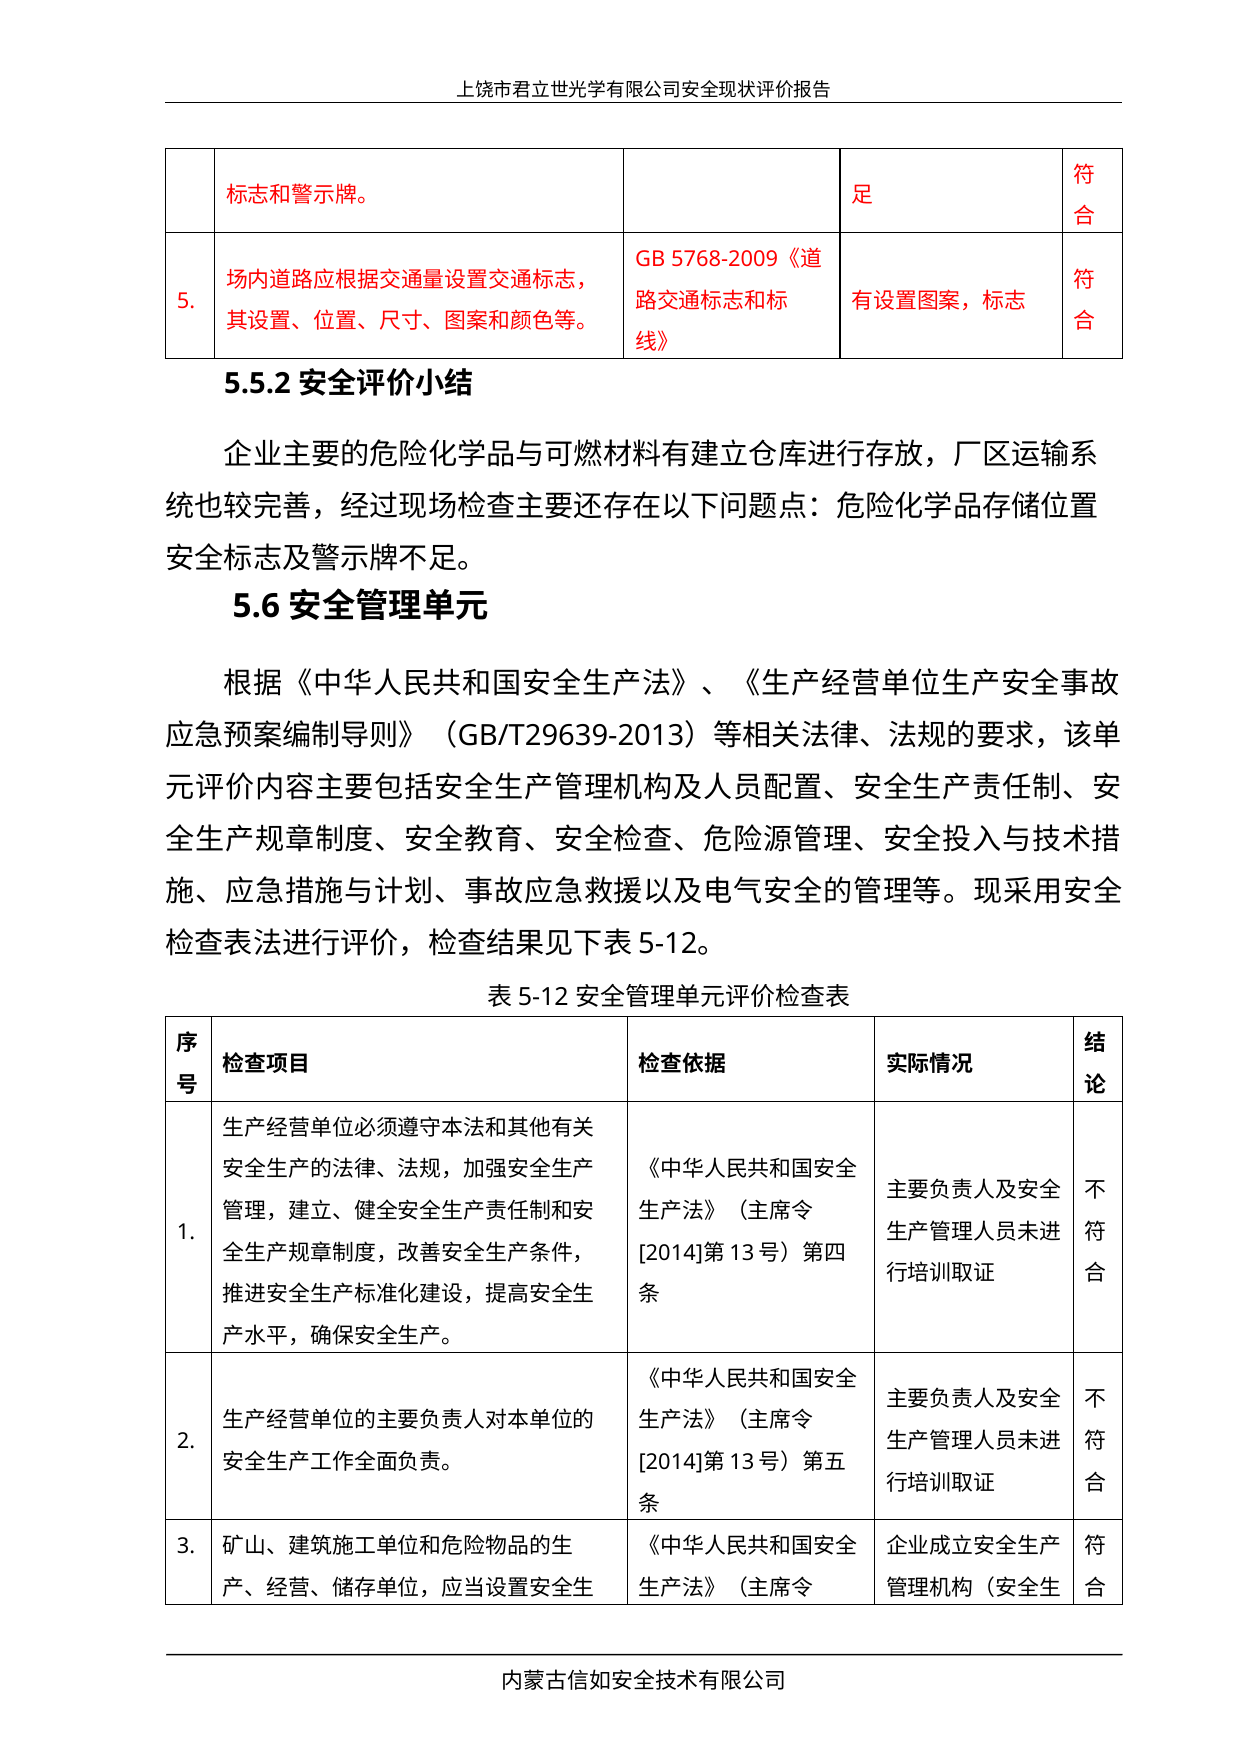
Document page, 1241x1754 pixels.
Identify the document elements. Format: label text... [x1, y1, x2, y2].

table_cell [628, 1520, 874, 1604]
table_header 实际情况 [875, 1017, 1073, 1101]
table_cell 生产经营单位的主要负责人对本单位的安全生产工作全面负责。 [212, 1353, 627, 1519]
table_cell 符合 [1063, 233, 1122, 358]
text 企业主要的危险化学品与可燃材料有建立仓库进行存放，厂区运输系统也较完善，经过现场检查主要还存在以下问题点：危险化学品存储位置安全标志及警示牌不足。 [165, 423, 1122, 579]
table_cell GB 5768-2009《道路交通标志和标线》 [624, 233, 839, 358]
table_header 结论 [1074, 1017, 1122, 1101]
table_cell 不符合 [1074, 1353, 1122, 1519]
table_cell 主要负责人及安全生产管理人员未进行培训取证 [875, 1353, 1073, 1519]
table_header 检查依据 [628, 1017, 874, 1101]
table_header 序号 [166, 1017, 211, 1101]
table_cell 场内道路应根据交通量设置交通标志，其设置、位置、尺寸、图案和颜色等。 [215, 233, 623, 358]
table_header 检查项目 [212, 1017, 627, 1101]
table_cell [166, 233, 214, 358]
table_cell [215, 149, 623, 232]
table_cell [166, 149, 214, 232]
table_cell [212, 1520, 627, 1604]
table_cell [166, 1102, 211, 1352]
table_cell 《中华人民共和国安全生产法》（主席令[2014]第13号）第五条 [628, 1353, 874, 1519]
text 表5-12 安全管理单元评价检查表 [165, 964, 1122, 1016]
table_cell 不符合 [1074, 1102, 1122, 1352]
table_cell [875, 1520, 1073, 1604]
table_cell 符合 [1074, 1520, 1122, 1604]
table_cell [166, 1353, 211, 1519]
table_cell [166, 1520, 211, 1604]
table_cell 安全标志及警示牌不足 [841, 149, 1062, 232]
table_cell 《中华人民共和国安全生产法》（主席令[2014]第13号）第四条 [628, 1102, 874, 1352]
table_cell 有设置图案，标志 [841, 233, 1062, 358]
subtitle 5.6 安全管理单元 [165, 579, 1122, 627]
table_cell 不符合 [1063, 149, 1122, 232]
table_cell 主要负责人及安全生产管理人员未进行培训取证 [875, 1102, 1073, 1352]
text 根据《中华人民共和国安全生产法》、《生产经营单位生产安全事故应急预案编制导则》（GB/T29639-2013）等相关法律、法规的要求，该单元评价内容主要包括安全生产管理机构及人员配置、安全生产责任制、安全生产规章制度、安全教育、安全检查、危险源管理、安全投入与技术措施、应急措施与计划、事故应急救援以及电气安全的管理等。现采用安全检查表法进行评价，检查结果见下表5-12。 [165, 652, 1122, 964]
subtitle 5.5.2 安全评价小结 [165, 359, 1122, 402]
table_cell 生产经营单位必须遵守本法和其他有关安全生产的法律、法规，加强安全生产管理，建立、健全安全生产责任制和安全生产规章制度，改善安全生产条件，推进安全生产标准化建设，提高安全生产水平，确保安全生产。 [212, 1102, 627, 1352]
